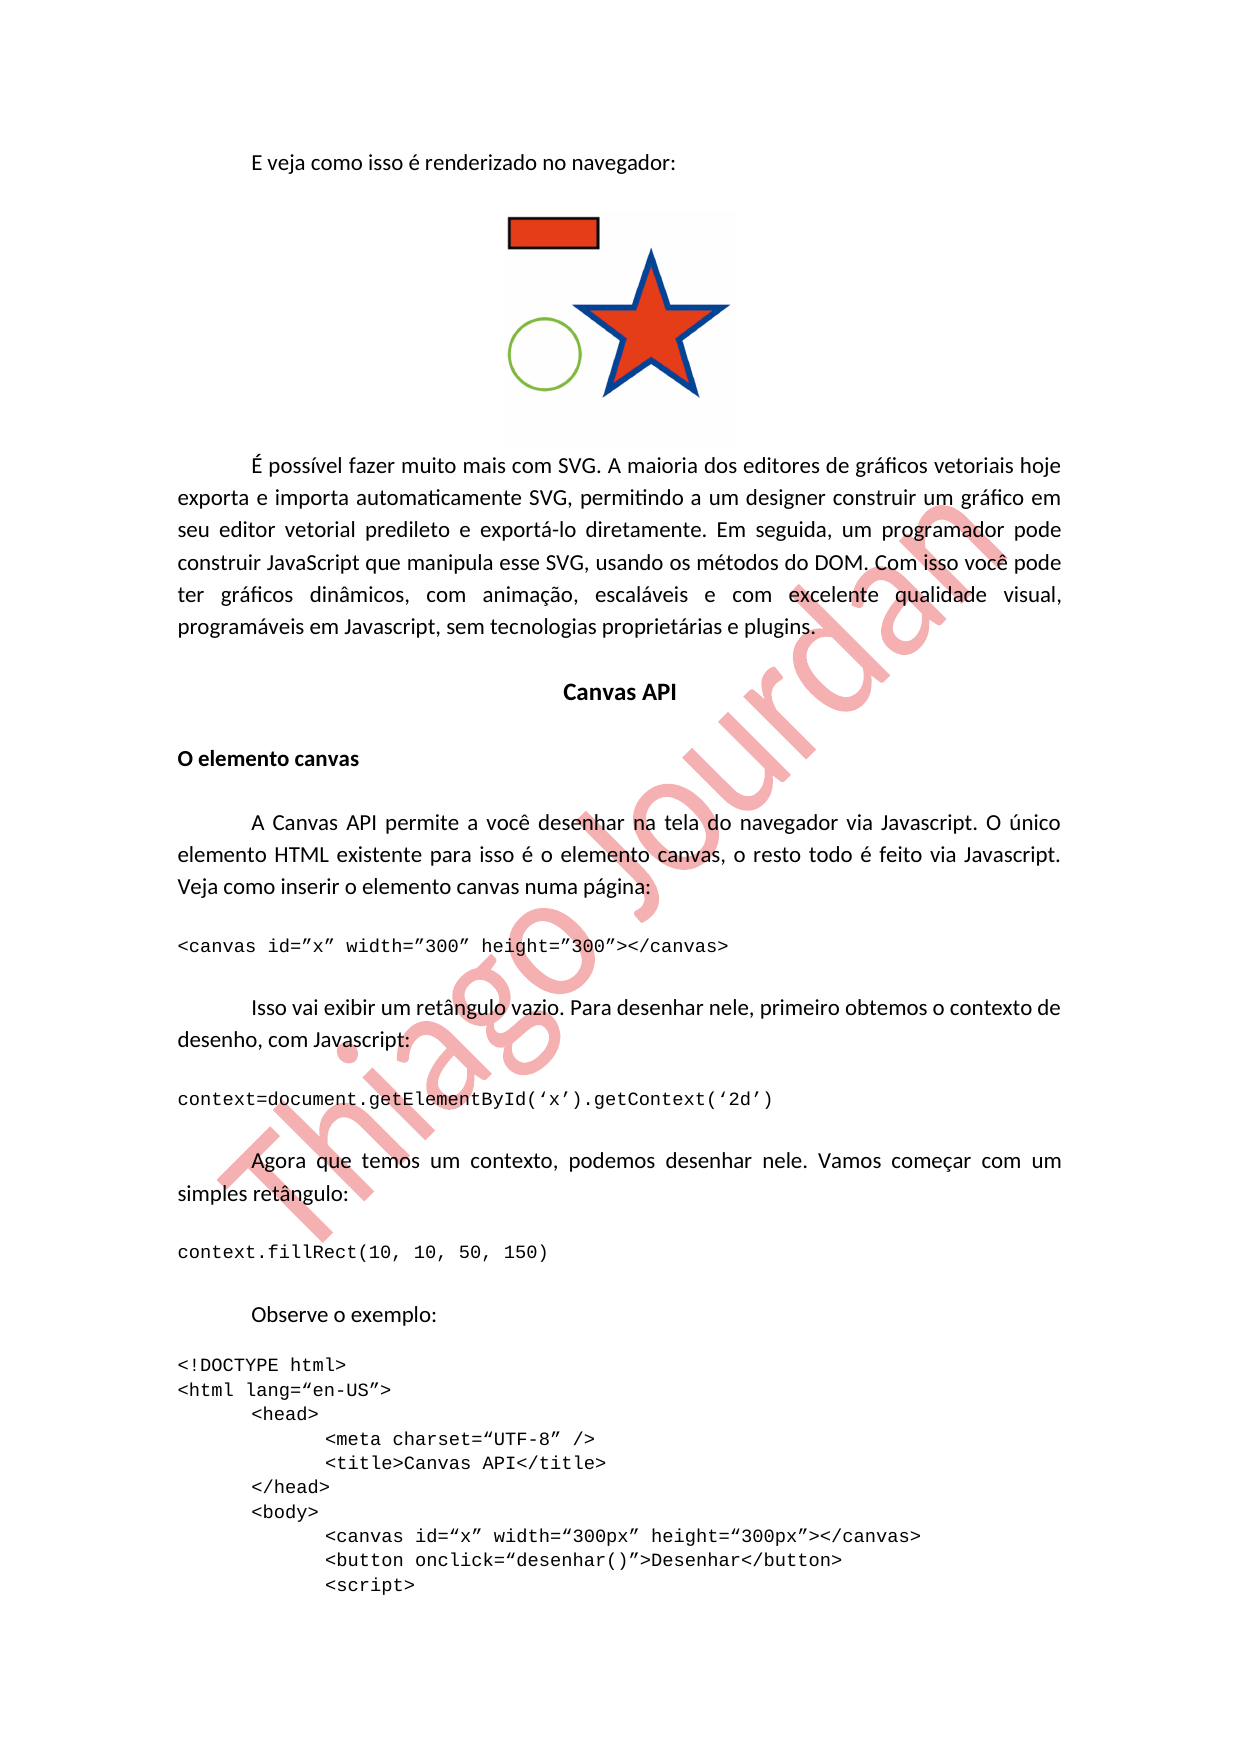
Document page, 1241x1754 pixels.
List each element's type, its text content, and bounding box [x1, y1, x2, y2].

text <title>Canvas API</title> [325, 1454, 1063, 1475]
text <canvas id=“x” width=“300px” height=“300px”></canvas> [325, 1527, 1063, 1548]
text A Canvas API permite a você desenhar na tela do navegador via Javascript. O único elemento HTML existente para isso é o elemento canvas, o resto todo é feito via Javascript. Veja como inserir o elemento canvas numa página: [177, 808, 1063, 901]
text <canvas id=”x” width=”300” height=”300”></canvas> [177, 937, 1063, 958]
text E veja como isso é renderizado no navegador: [177, 148, 1063, 176]
text Canvas API [177, 677, 1063, 707]
text <head> [251, 1405, 1063, 1426]
text É possível fazer muito mais com SVG. A maioria dos editores de gráficos vetoriais hoje exporta e importa automaticamente SVG, permitindo a um designer construir um gráfico em seu editor vetorial predileto e exportá-lo diretamente. Em seguida, um programador pode construir JavaScript que manipula esse SVG, usando os métodos do DOM. Com isso você pode ter gráficos dinâmicos, com animação, escaláveis e com excelente qualidade visual, programáveis em Javascript, sem tecnologias proprietárias e plugins. [177, 451, 1063, 640]
text <!DOCTYPE html> [177, 1356, 1063, 1377]
text <button onclick=“desenhar()”>Desenhar</button> [325, 1551, 1063, 1572]
text <body> [251, 1502, 1063, 1524]
text <script> [325, 1576, 1063, 1597]
text <html lang=“en-US”> [177, 1381, 1063, 1402]
text </head> [251, 1478, 1063, 1499]
text <meta charset=“UTF-8” /> [325, 1429, 1063, 1451]
text context.fillRect(10, 10, 50, 150) [177, 1243, 1063, 1264]
text O elemento canvas [177, 744, 1063, 772]
text Observe o exemplo: [177, 1300, 1063, 1328]
text Agora que temos um contexto, podemos desenhar nele. Vamos começar com um simples retângulo: [177, 1147, 1063, 1207]
text context=document.getElementById(‘x’).getContext(‘2d’) [177, 1090, 1063, 1111]
text Isso vai exibir um retângulo vazio. Para desenhar nele, primeiro obtemos o contexto de desenho, com Javascript: [177, 993, 1063, 1054]
